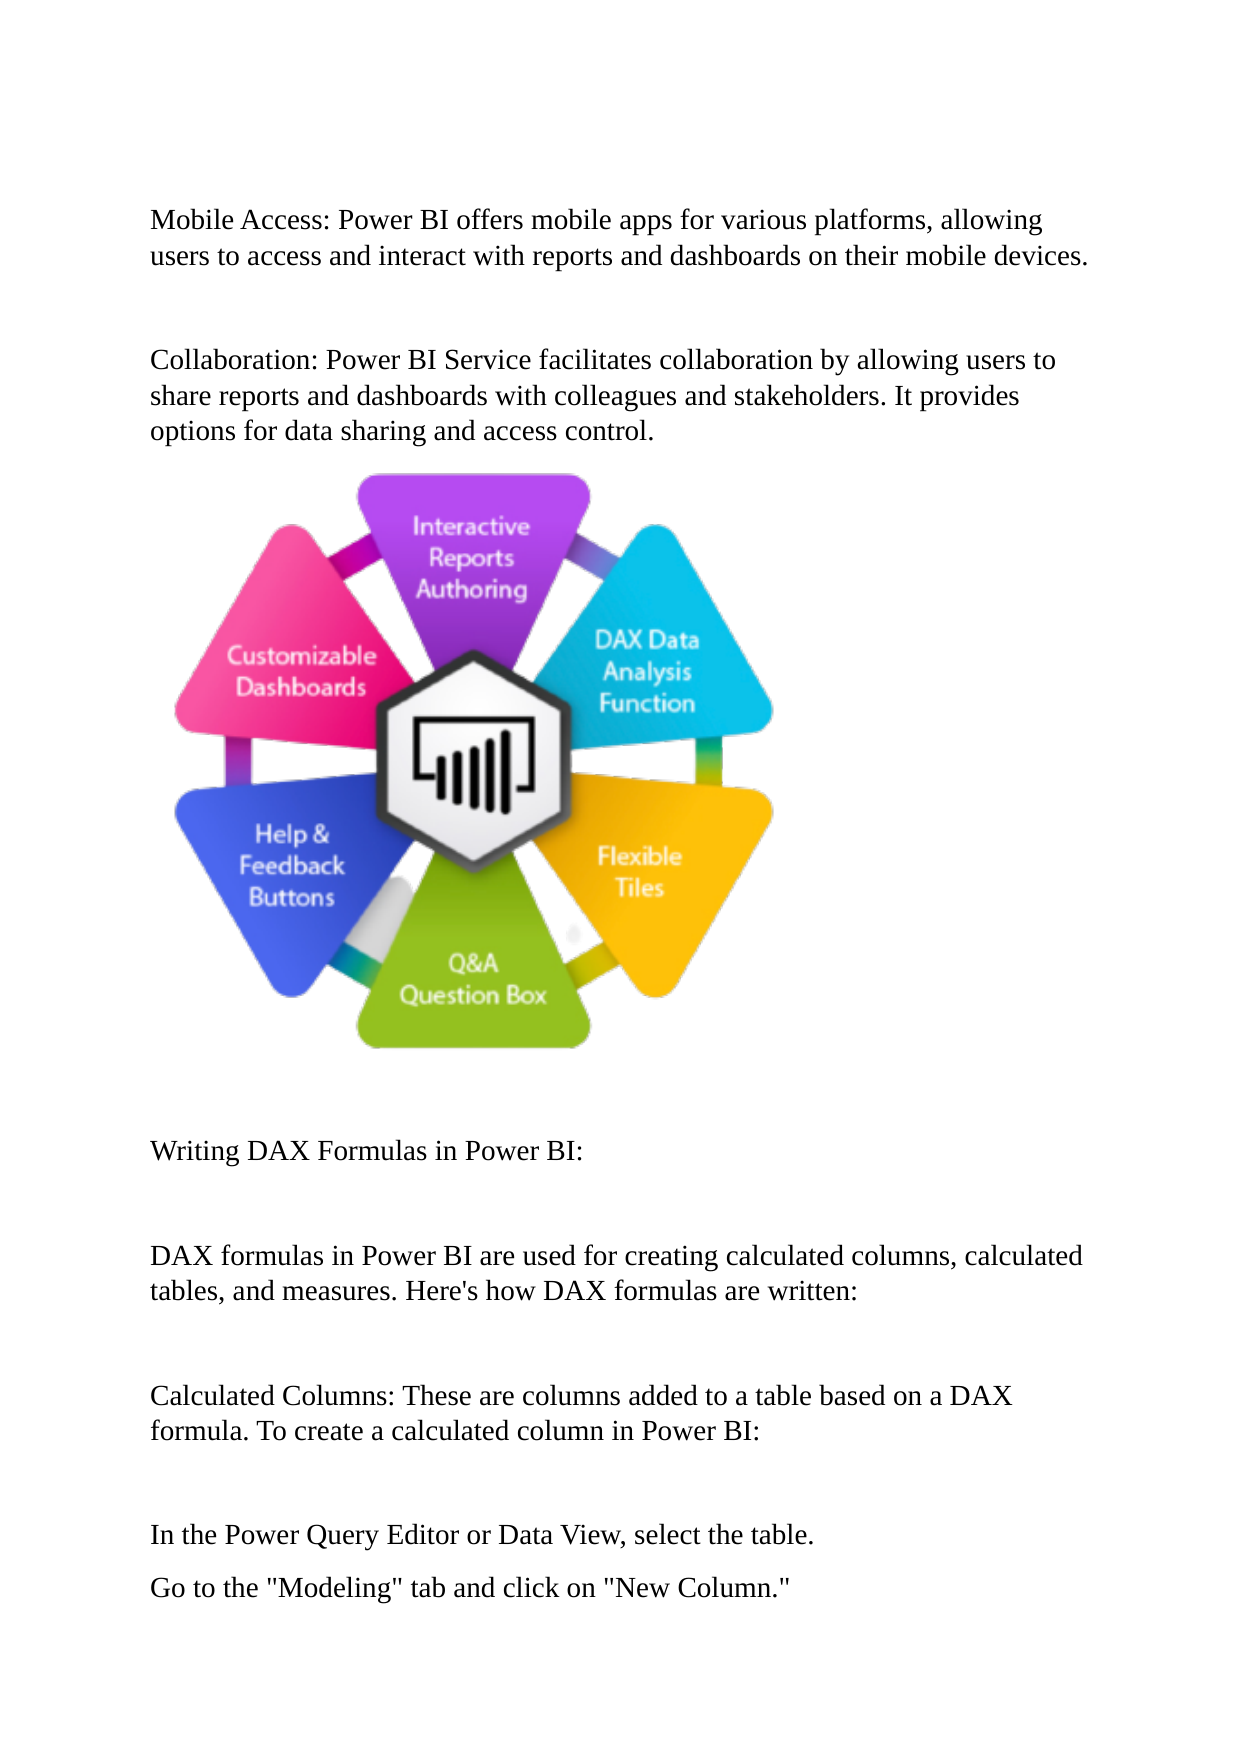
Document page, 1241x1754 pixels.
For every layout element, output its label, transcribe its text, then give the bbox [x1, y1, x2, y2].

text Calculated Columns: These are columns added to a table based on a DAX formula. To create a calculated column in Power BI: [150, 1378, 1090, 1447]
picture [150, 465, 797, 1063]
text Go to the "Modeling" tab and click on "New Column." [150, 1570, 1090, 1603]
text Collaboration: Power BI Service facilitates collaboration by allowing users to share reports and dashboards with colleagues and stakeholders. It provides options for data sharing and access control. [150, 342, 1090, 447]
text DAX formulas in Power BI are used for creating calculated columns, calculated tables, and measures. Here's how DAX formulas are written: [150, 1238, 1090, 1307]
text Mobile Access: Power BI offers mobile apps for various platforms, allowing users to access and interact with reports and dashboards on their mobile devices. [150, 202, 1090, 271]
text In the Power Query Editor or Data View, select the table. [150, 1517, 1090, 1551]
text Writing DAX Formulas in Power BI: [150, 1133, 1090, 1167]
